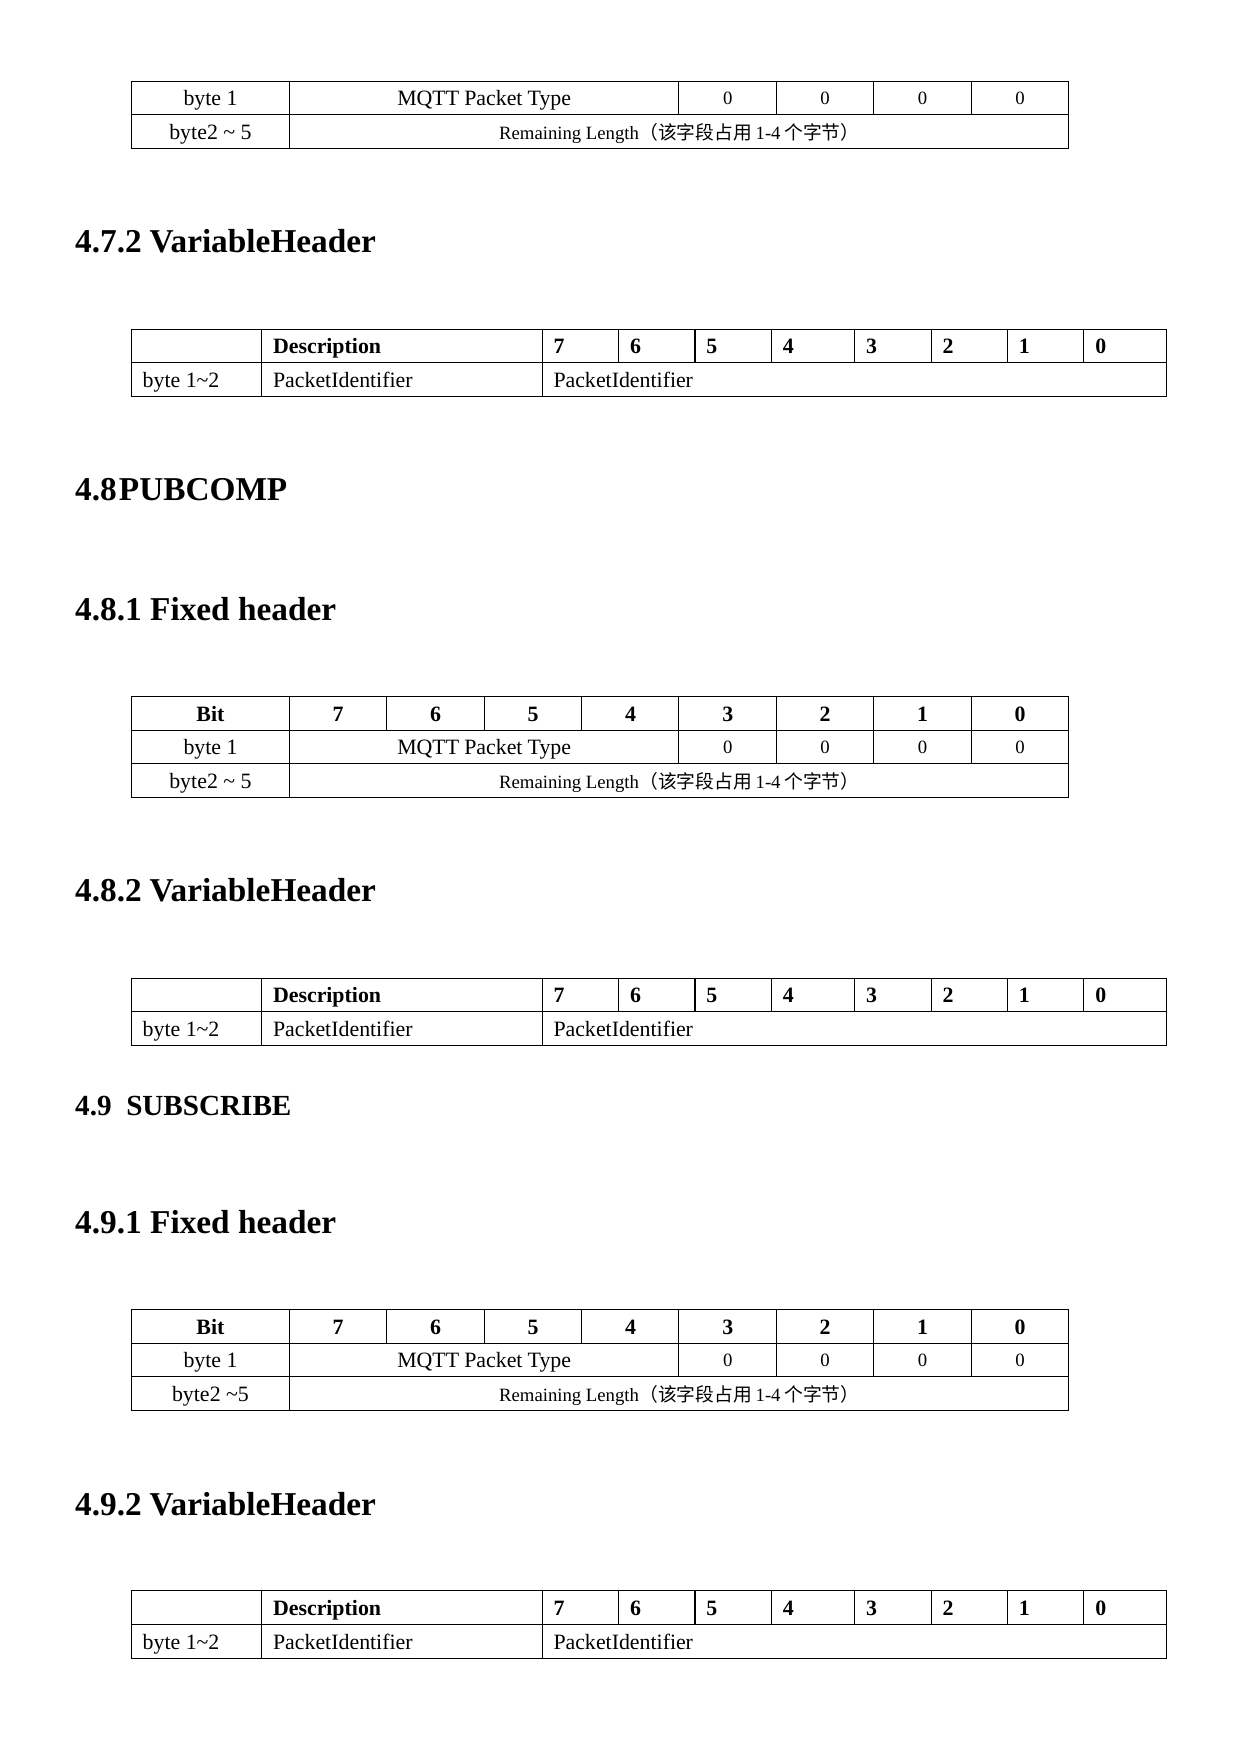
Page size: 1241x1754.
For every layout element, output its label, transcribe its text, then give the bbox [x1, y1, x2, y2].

table_cell byte 1~2 [132, 363, 261, 396]
subtitle PUBCOMP [75, 456, 1165, 521]
subtitle 4.8.1 Fixed header [75, 576, 1165, 641]
table_cell MQTT Packet Type [290, 82, 678, 114]
table_header 7 [290, 1310, 386, 1343]
table_cell 0 [972, 82, 1068, 114]
table_header 7 [290, 697, 386, 730]
table_header 5 [485, 697, 581, 730]
table_cell Remaining Length（该字段占用1-4个字节） [290, 764, 1068, 797]
table_cell 0 [972, 1344, 1068, 1376]
table_header 4 [772, 330, 854, 362]
table_cell PacketIdentifier [262, 363, 542, 396]
table_header 6 [619, 1591, 694, 1624]
table_header 6 [387, 1310, 484, 1343]
table_header 3 [855, 979, 931, 1011]
table_cell 0 [679, 1344, 776, 1376]
table_cell byte 1~2 [132, 1012, 261, 1044]
table_header 0 [1084, 1591, 1166, 1624]
table_cell PacketIdentifier [262, 1012, 542, 1044]
table_header [132, 330, 261, 362]
table_header 6 [387, 697, 484, 730]
table_cell 0 [679, 731, 776, 763]
table_header 2 [777, 1310, 873, 1343]
table_header 3 [679, 697, 776, 730]
table_cell 0 [874, 1344, 971, 1376]
table_header 2 [932, 979, 1007, 1011]
subtitle 4.8.2 VariableHeader [75, 857, 1165, 922]
table_header 4 [772, 979, 854, 1011]
table_cell byte 1 [132, 1344, 289, 1376]
table_header 5 [485, 1310, 581, 1343]
table_header 6 [619, 979, 694, 1011]
table_header 5 [696, 330, 771, 362]
table_header 4 [582, 697, 678, 730]
table_header 0 [1084, 330, 1166, 362]
table_cell byte 1 [132, 82, 289, 114]
table_header Bit [132, 1310, 289, 1343]
table_header 7 [543, 330, 618, 362]
table_header [132, 1591, 261, 1624]
table_cell byte 1~2 [132, 1625, 261, 1657]
table_header 6 [619, 330, 694, 362]
table_header 1 [1008, 330, 1083, 362]
table_header Bit [132, 697, 289, 730]
table_cell MQTT Packet Type [290, 731, 678, 763]
table_header 5 [696, 1591, 771, 1624]
subtitle SUBSCRIBE [75, 1073, 1165, 1138]
table_header Description [262, 979, 542, 1011]
table_header 0 [972, 1310, 1068, 1343]
table_cell Remaining Length（该字段占用1-4个字节） [290, 115, 1068, 148]
table_header 2 [932, 1591, 1007, 1624]
table_cell 0 [777, 731, 873, 763]
table_header 1 [874, 697, 971, 730]
table_header 7 [543, 1591, 618, 1624]
table_header Description [262, 330, 542, 362]
table_header 4 [772, 1591, 854, 1624]
table_header 1 [874, 1310, 971, 1343]
table_cell 0 [777, 82, 873, 114]
table_header 1 [1008, 979, 1083, 1011]
table_header 5 [696, 979, 771, 1011]
table_cell PacketIdentifier [543, 363, 1166, 396]
table_header [132, 979, 261, 1011]
table_cell 0 [972, 731, 1068, 763]
table_cell byte 1 [132, 731, 289, 763]
table_cell 0 [679, 82, 776, 114]
table_header 3 [679, 1310, 776, 1343]
table_cell PacketIdentifier [262, 1625, 542, 1657]
table_header 3 [855, 1591, 931, 1624]
table_header 2 [932, 330, 1007, 362]
table_header 0 [1084, 979, 1166, 1011]
subtitle 4.9.2 VariableHeader [75, 1470, 1165, 1535]
table_header 2 [777, 697, 873, 730]
table_cell Remaining Length（该字段占用1-4个字节） [290, 1377, 1068, 1410]
table_header 3 [855, 330, 931, 362]
table_cell 0 [874, 82, 971, 114]
table_header 7 [543, 979, 618, 1011]
table_cell 0 [874, 731, 971, 763]
table_cell byte2 ~ 5 [132, 764, 289, 797]
table_cell MQTT Packet Type [290, 1344, 678, 1376]
table_header Description [262, 1591, 542, 1624]
table_cell 0 [777, 1344, 873, 1376]
table_header 4 [582, 1310, 678, 1343]
subtitle 4.7.2 VariableHeader [75, 208, 1165, 273]
table_cell byte2 ~ 5 [132, 115, 289, 148]
subtitle 4.9.1 Fixed header [75, 1189, 1165, 1254]
table_cell byte2 ~5 [132, 1377, 289, 1410]
table_cell PacketIdentifier [543, 1625, 1166, 1657]
table_cell PacketIdentifier [543, 1012, 1166, 1044]
table_header 0 [972, 697, 1068, 730]
table_header 1 [1008, 1591, 1083, 1624]
